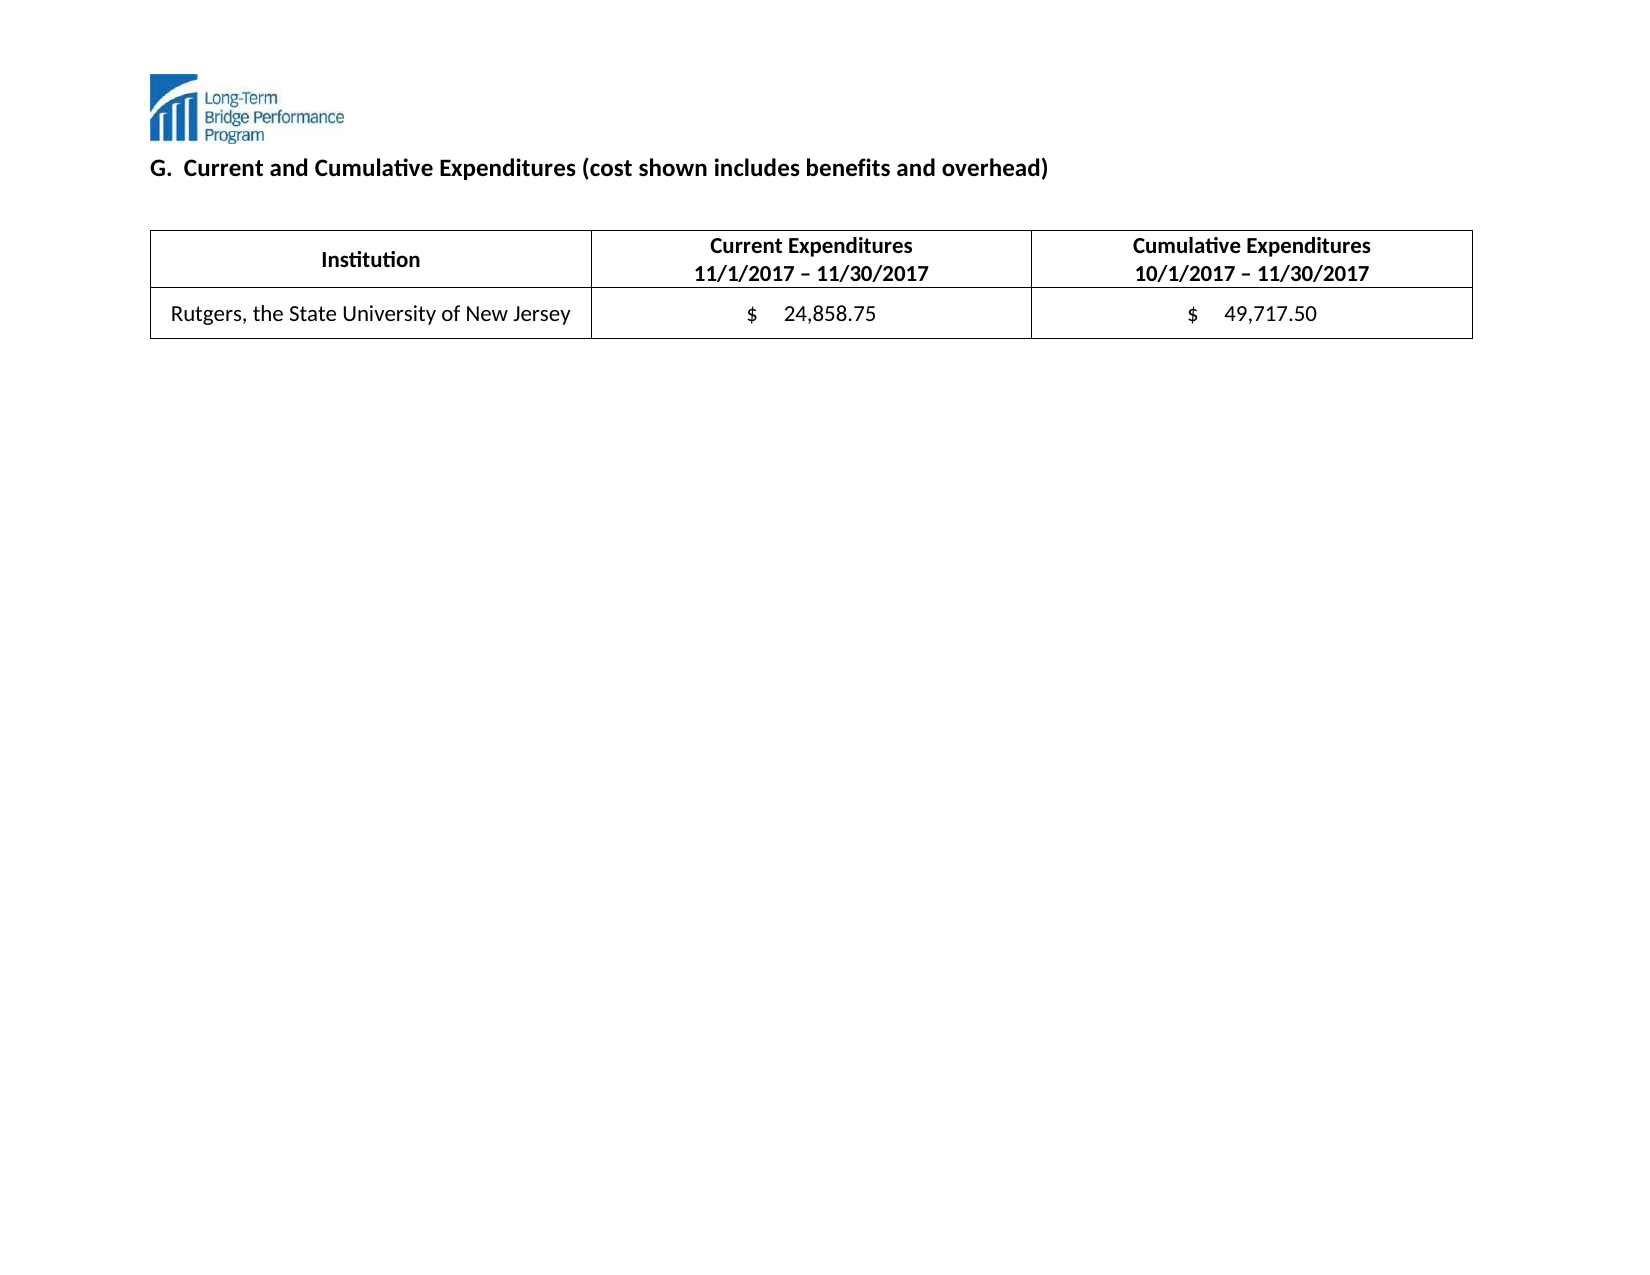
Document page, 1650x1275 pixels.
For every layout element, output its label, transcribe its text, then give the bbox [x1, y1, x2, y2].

table_header Institution [151, 231, 591, 287]
table_cell $ 24,858.75 [592, 288, 1031, 338]
table_header Cumulative Expenditures 10/1/2017 – 11/30/2017 [1032, 231, 1472, 287]
text G. Current and Cumulative Expenditures (cost shown includes benefits and overhead) [150, 153, 1475, 181]
table_header Current Expenditures 11/1/2017 – 11/30/2017 [592, 231, 1031, 287]
table_cell $ 49,717.50 [1032, 288, 1472, 338]
table_cell Rutgers, the State University of New Jersey [151, 288, 591, 338]
picture [150, 74, 344, 144]
